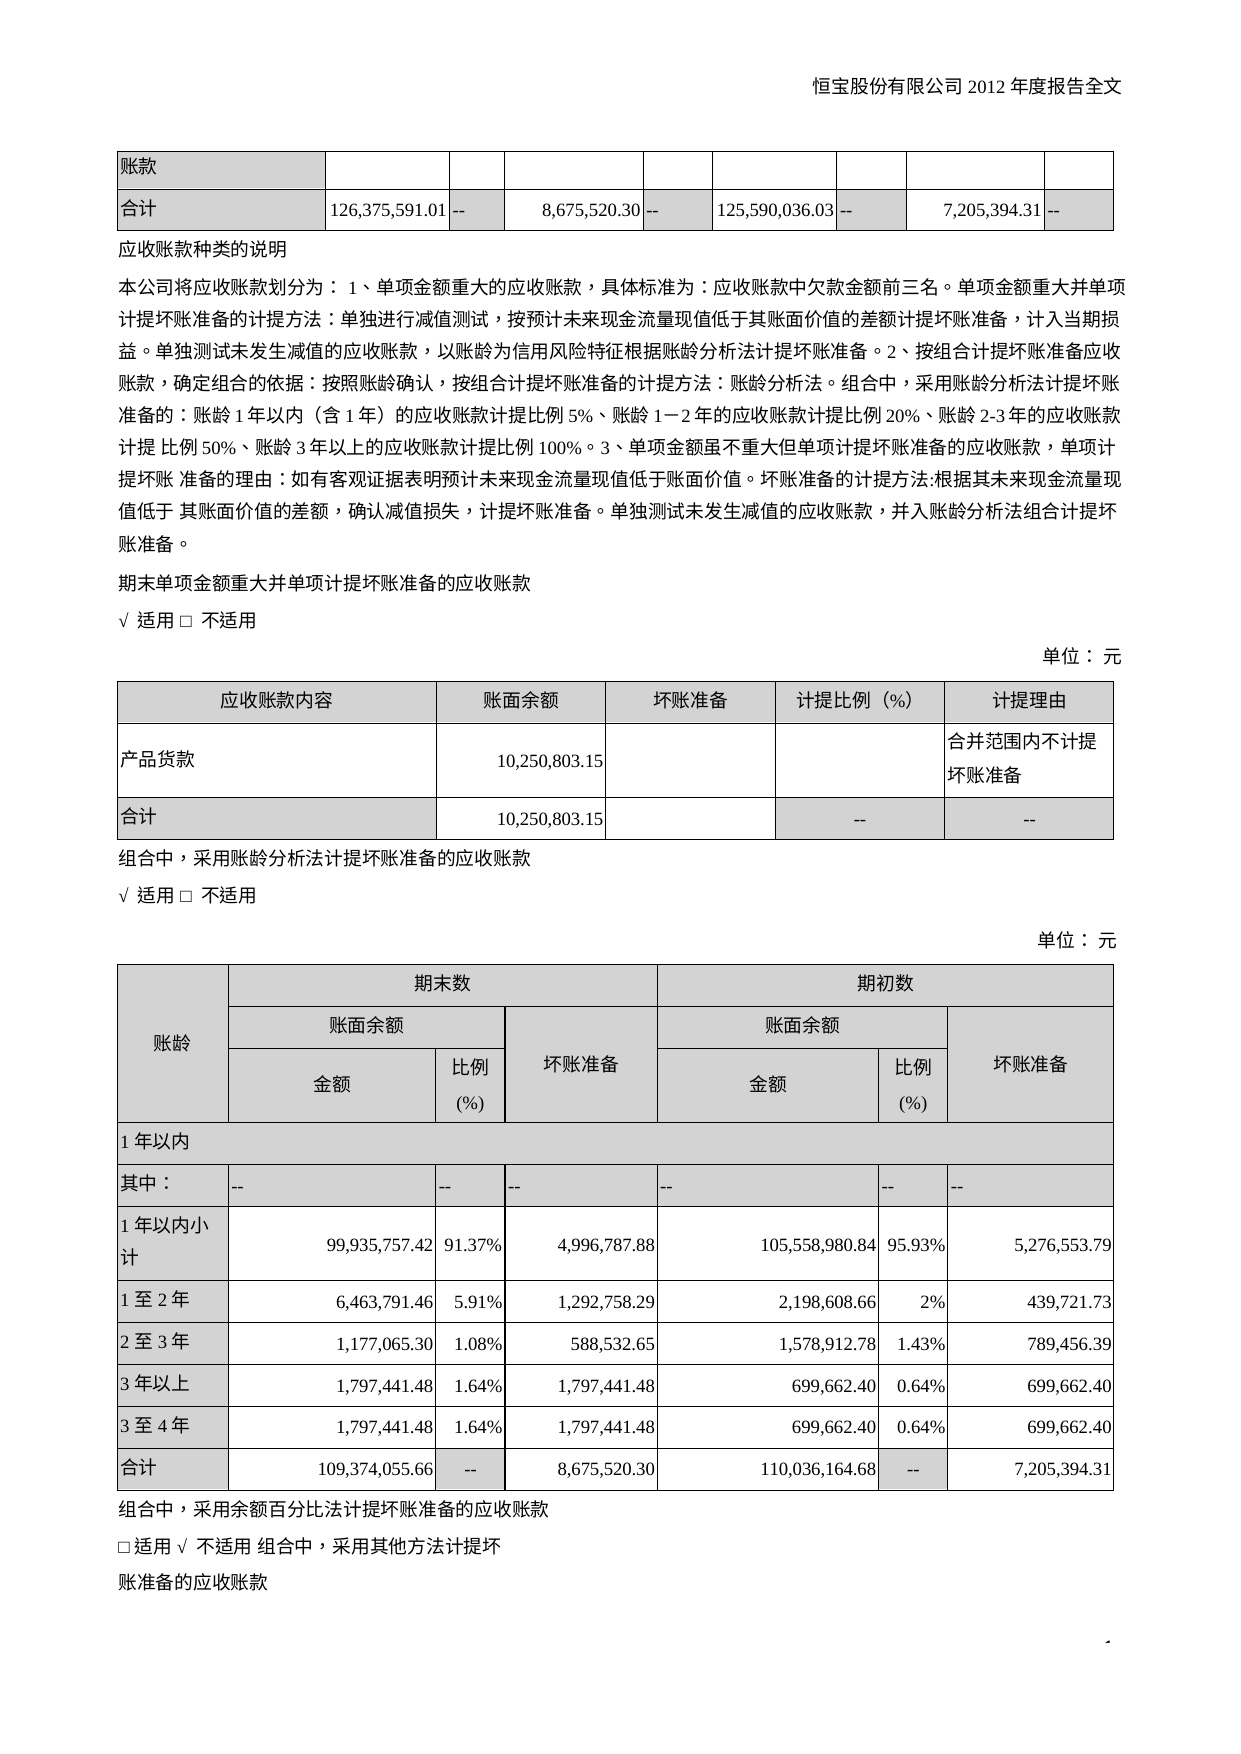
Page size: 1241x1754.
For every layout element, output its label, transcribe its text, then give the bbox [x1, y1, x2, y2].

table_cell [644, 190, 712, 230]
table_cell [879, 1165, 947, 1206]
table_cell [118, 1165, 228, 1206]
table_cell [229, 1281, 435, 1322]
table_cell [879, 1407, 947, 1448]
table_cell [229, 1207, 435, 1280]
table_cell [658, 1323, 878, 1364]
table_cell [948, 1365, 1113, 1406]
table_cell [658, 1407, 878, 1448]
text 单位： 元 [102, 644, 1122, 669]
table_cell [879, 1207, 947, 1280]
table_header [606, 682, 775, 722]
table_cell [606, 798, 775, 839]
text √ 适用 □ 不适用 [118, 883, 532, 908]
text □ 适用 √ 不适用 组合中，采用其他方法计提坏账准备的应收账款 [118, 1534, 514, 1595]
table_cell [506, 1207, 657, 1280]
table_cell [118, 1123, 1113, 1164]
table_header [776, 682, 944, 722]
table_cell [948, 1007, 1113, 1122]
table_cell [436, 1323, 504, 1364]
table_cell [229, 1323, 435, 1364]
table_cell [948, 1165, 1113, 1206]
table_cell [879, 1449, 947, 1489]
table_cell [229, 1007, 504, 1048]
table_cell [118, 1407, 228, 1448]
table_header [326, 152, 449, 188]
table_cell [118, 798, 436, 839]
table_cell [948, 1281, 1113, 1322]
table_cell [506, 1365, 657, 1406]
text 本公司将应收账款划分为： 1、单项金额重大的应收账款，具体标准为：应收账款中欠款金额前三名。单项金额重大并单项 计提坏账准备的计提方法：单独进行减值测试，按预计未来现金流量现值低于其账面价值的差额计提坏账准备，计入当期损 益。单独测试未发生减值的应收账款，以账龄为信用风险特征根据账龄分析法计提坏账准备。2、按组合计提坏账准备应收 账款，确定组合的依据：按照账龄确认，按组合计提坏账准备的计提方法：账龄分析法。组合中，采用账龄分析法计提坏账 准备的：账龄1年以内（含1年）的应收账款计提比例5%、账龄1－2年的应收账款计提比例20%、账龄2-3年的应收账款计提 比例50%、账龄3年以上的应收账款计提比例100%。3、单项金额虽不重大但单项计提坏账准备的应收账款，单项计提坏账 准备的理由：如有客观证据表明预计未来现金流量现值低于账面价值。坏账准备的计提方法:根据其未来现金流量现值低于 其账面价值的差额，确认减值损失，计提坏账准备。单独测试未发生减值的应收账款，并入账龄分析法组合计提坏账准备。 [118, 274, 1131, 556]
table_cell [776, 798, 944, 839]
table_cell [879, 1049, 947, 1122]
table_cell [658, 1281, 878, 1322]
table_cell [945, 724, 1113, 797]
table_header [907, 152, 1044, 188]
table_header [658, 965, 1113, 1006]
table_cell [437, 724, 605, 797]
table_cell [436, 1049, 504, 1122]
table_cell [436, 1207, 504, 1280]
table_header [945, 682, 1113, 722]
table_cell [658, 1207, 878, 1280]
text 期末单项金额重大并单项计提坏账准备的应收账款 [118, 570, 1120, 596]
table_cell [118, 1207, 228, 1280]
text 单位： 元 [1037, 927, 1142, 952]
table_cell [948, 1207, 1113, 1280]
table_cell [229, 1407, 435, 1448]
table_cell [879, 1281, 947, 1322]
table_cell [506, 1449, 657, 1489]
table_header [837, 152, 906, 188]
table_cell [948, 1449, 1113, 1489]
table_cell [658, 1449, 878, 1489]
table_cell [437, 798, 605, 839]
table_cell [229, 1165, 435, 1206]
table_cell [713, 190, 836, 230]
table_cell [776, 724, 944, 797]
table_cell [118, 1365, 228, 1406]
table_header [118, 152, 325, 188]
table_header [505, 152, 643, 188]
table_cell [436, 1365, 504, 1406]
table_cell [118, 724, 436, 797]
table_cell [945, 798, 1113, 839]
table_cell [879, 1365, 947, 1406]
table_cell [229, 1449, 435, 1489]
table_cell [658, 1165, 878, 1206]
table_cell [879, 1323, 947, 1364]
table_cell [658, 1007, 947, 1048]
text 组合中，采用余额百分比法计提坏账准备的应收账款 [118, 1496, 1120, 1521]
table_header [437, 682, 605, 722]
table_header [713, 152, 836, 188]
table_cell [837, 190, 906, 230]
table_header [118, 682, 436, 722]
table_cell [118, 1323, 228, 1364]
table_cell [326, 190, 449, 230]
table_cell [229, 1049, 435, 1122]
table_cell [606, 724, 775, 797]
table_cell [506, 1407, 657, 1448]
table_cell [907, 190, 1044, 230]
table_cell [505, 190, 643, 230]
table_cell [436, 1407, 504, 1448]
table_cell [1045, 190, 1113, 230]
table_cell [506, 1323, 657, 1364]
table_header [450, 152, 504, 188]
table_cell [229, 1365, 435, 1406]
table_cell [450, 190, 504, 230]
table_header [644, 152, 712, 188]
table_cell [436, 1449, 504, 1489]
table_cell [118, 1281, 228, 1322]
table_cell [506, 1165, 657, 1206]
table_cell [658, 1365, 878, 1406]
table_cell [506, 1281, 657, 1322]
text 应收账款种类的说明 [118, 237, 1120, 262]
text √ 适用 □ 不适用 [118, 608, 1120, 633]
text 组合中，采用账龄分析法计提坏账准备的应收账款 [118, 845, 532, 871]
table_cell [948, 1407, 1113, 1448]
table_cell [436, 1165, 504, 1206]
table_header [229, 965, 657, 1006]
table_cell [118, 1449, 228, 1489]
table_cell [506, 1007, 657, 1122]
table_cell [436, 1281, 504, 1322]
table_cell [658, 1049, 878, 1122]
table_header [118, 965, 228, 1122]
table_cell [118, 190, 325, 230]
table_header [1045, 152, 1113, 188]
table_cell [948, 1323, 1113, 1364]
